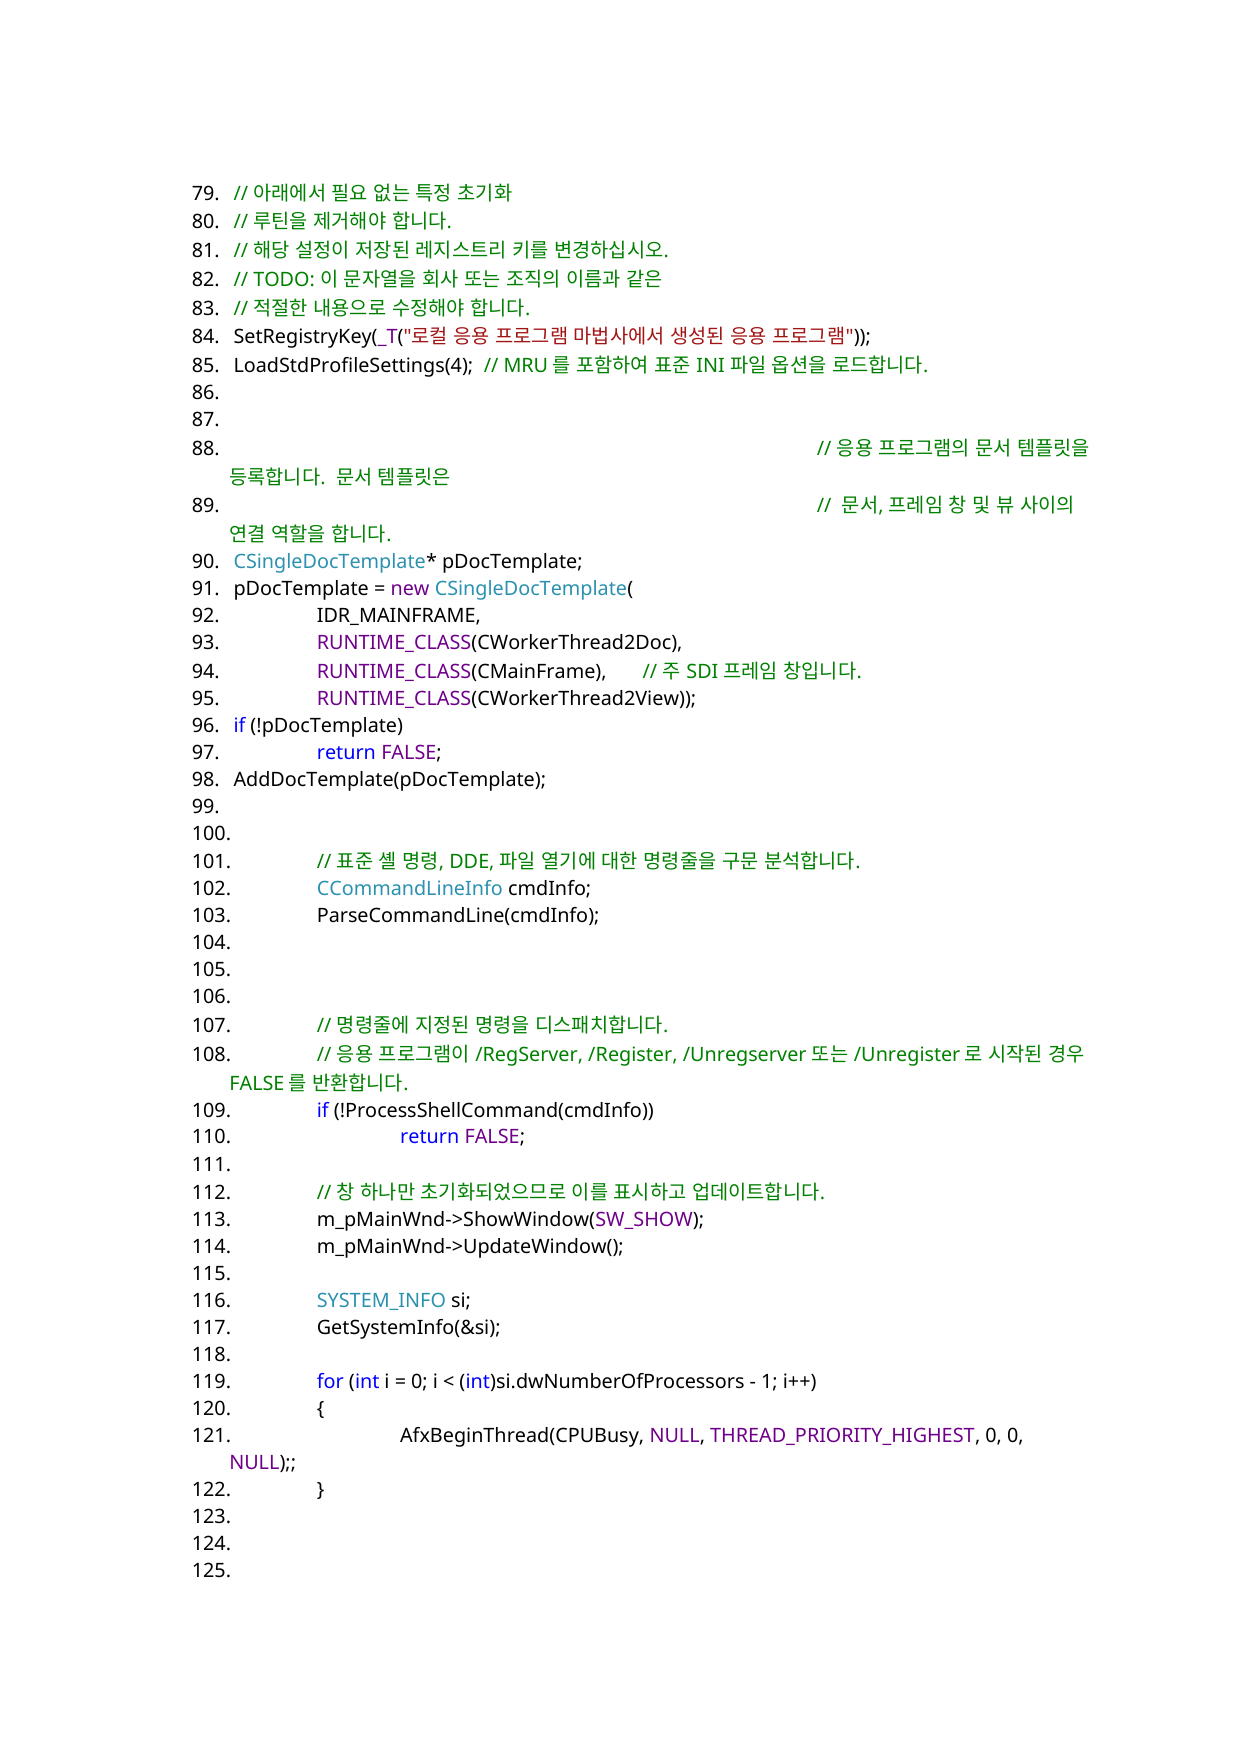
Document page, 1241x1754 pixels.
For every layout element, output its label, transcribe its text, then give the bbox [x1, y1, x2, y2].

list // 명령줄에 지정된 명령을 디스패치합니다. [192, 1009, 1090, 1038]
list // 응용 프로그램이 /RegServer, /Register, /Unregserver 또는 /Unregister로 시작된 경우 FALSE를 반환합니다. [192, 1038, 1090, 1096]
list // 표준 셸 명령, DDE, 파일 열기에 대한 명령줄을 구문 분석합니다. [192, 846, 1090, 875]
list SetRegistryKey(_T("로컬 응용 프로그램 마법사에서 생성된 응용 프로그램")); [192, 321, 1090, 350]
list AfxBeginThread(CPUBusy, NULL, THREAD_PRIORITY_HIGHEST, 0, 0, NULL);; [192, 1421, 1090, 1475]
list ParseCommandLine(cmdInfo); [192, 902, 1090, 929]
list // 응용 프로그램의 문서 템플릿을 등록합니다. 문서 템플릿은 [192, 432, 1090, 490]
list { [192, 1394, 1090, 1421]
list if (!pDocTemplate) [192, 711, 1090, 738]
list // 적절한 내용으로 수정해야 합니다. [192, 292, 1090, 321]
list // 창 하나만 초기화되었으므로 이를 표시하고 업데이트합니다. [192, 1177, 1090, 1206]
list CSingleDocTemplate* pDocTemplate; [192, 547, 1090, 574]
list m_pMainWnd->ShowWindow(SW_SHOW); [192, 1206, 1090, 1232]
list IDR_MAINFRAME, [192, 601, 1090, 628]
list // 아래에서 필요 없는 특정 초기화 [192, 177, 1090, 206]
list // 루틴을 제거해야 합니다. [192, 206, 1090, 235]
list // TODO: 이 문자열을 회사 또는 조직의 이름과 같은 [192, 263, 1090, 292]
list GetSystemInfo(&si); [192, 1313, 1090, 1340]
list return FALSE; [192, 1123, 1090, 1150]
list RUNTIME_CLASS(CWorkerThread2View)); [192, 684, 1090, 711]
list RUNTIME_CLASS(CMainFrame), // 주 SDI 프레임 창입니다. [192, 655, 1090, 684]
list LoadStdProfileSettings(4); // MRU를 포함하여 표준 INI 파일 옵션을 로드합니다. [192, 350, 1090, 378]
list // 해당 설정이 저장된 레지스트리 키를 변경하십시오. [192, 235, 1090, 263]
list pDocTemplate = new CSingleDocTemplate( [192, 574, 1090, 601]
list return FALSE; [192, 738, 1090, 765]
list RUNTIME_CLASS(CWorkerThread2Doc), [192, 628, 1090, 655]
list // 문서, 프레임 창 및 뷰 사이의 연결 역할을 합니다. [192, 490, 1090, 547]
list CCommandLineInfo cmdInfo; [192, 875, 1090, 902]
list SYSTEM_INFO si; [192, 1286, 1090, 1313]
list for (int i = 0; i < (int)si.dwNumberOfProcessors - 1; i++) [192, 1367, 1090, 1394]
list if (!ProcessShellCommand(cmdInfo)) [192, 1096, 1090, 1123]
list m_pMainWnd->UpdateWindow(); [192, 1232, 1090, 1259]
list } [192, 1475, 1090, 1502]
list AddDocTemplate(pDocTemplate); [192, 765, 1090, 792]
